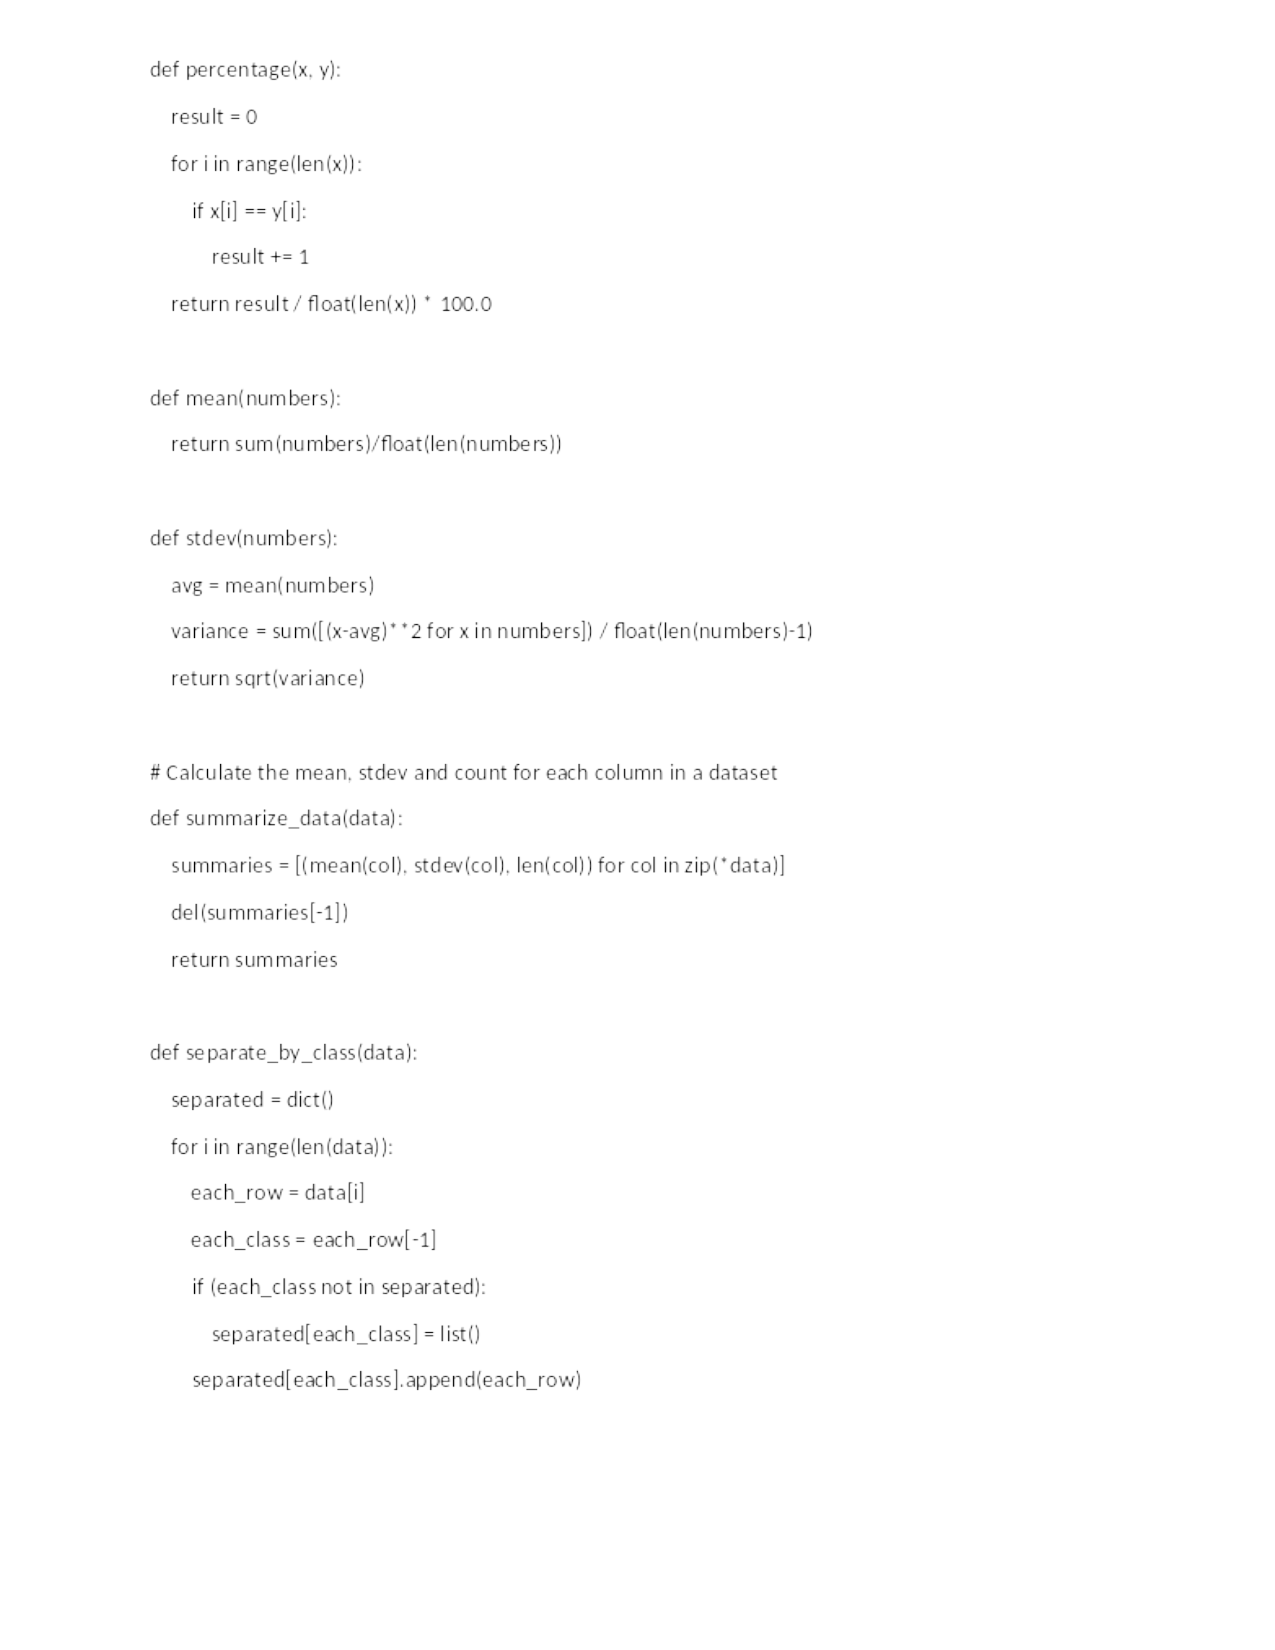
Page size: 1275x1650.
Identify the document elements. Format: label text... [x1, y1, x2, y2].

subtitle Implementation [150, 56, 1125, 1415]
